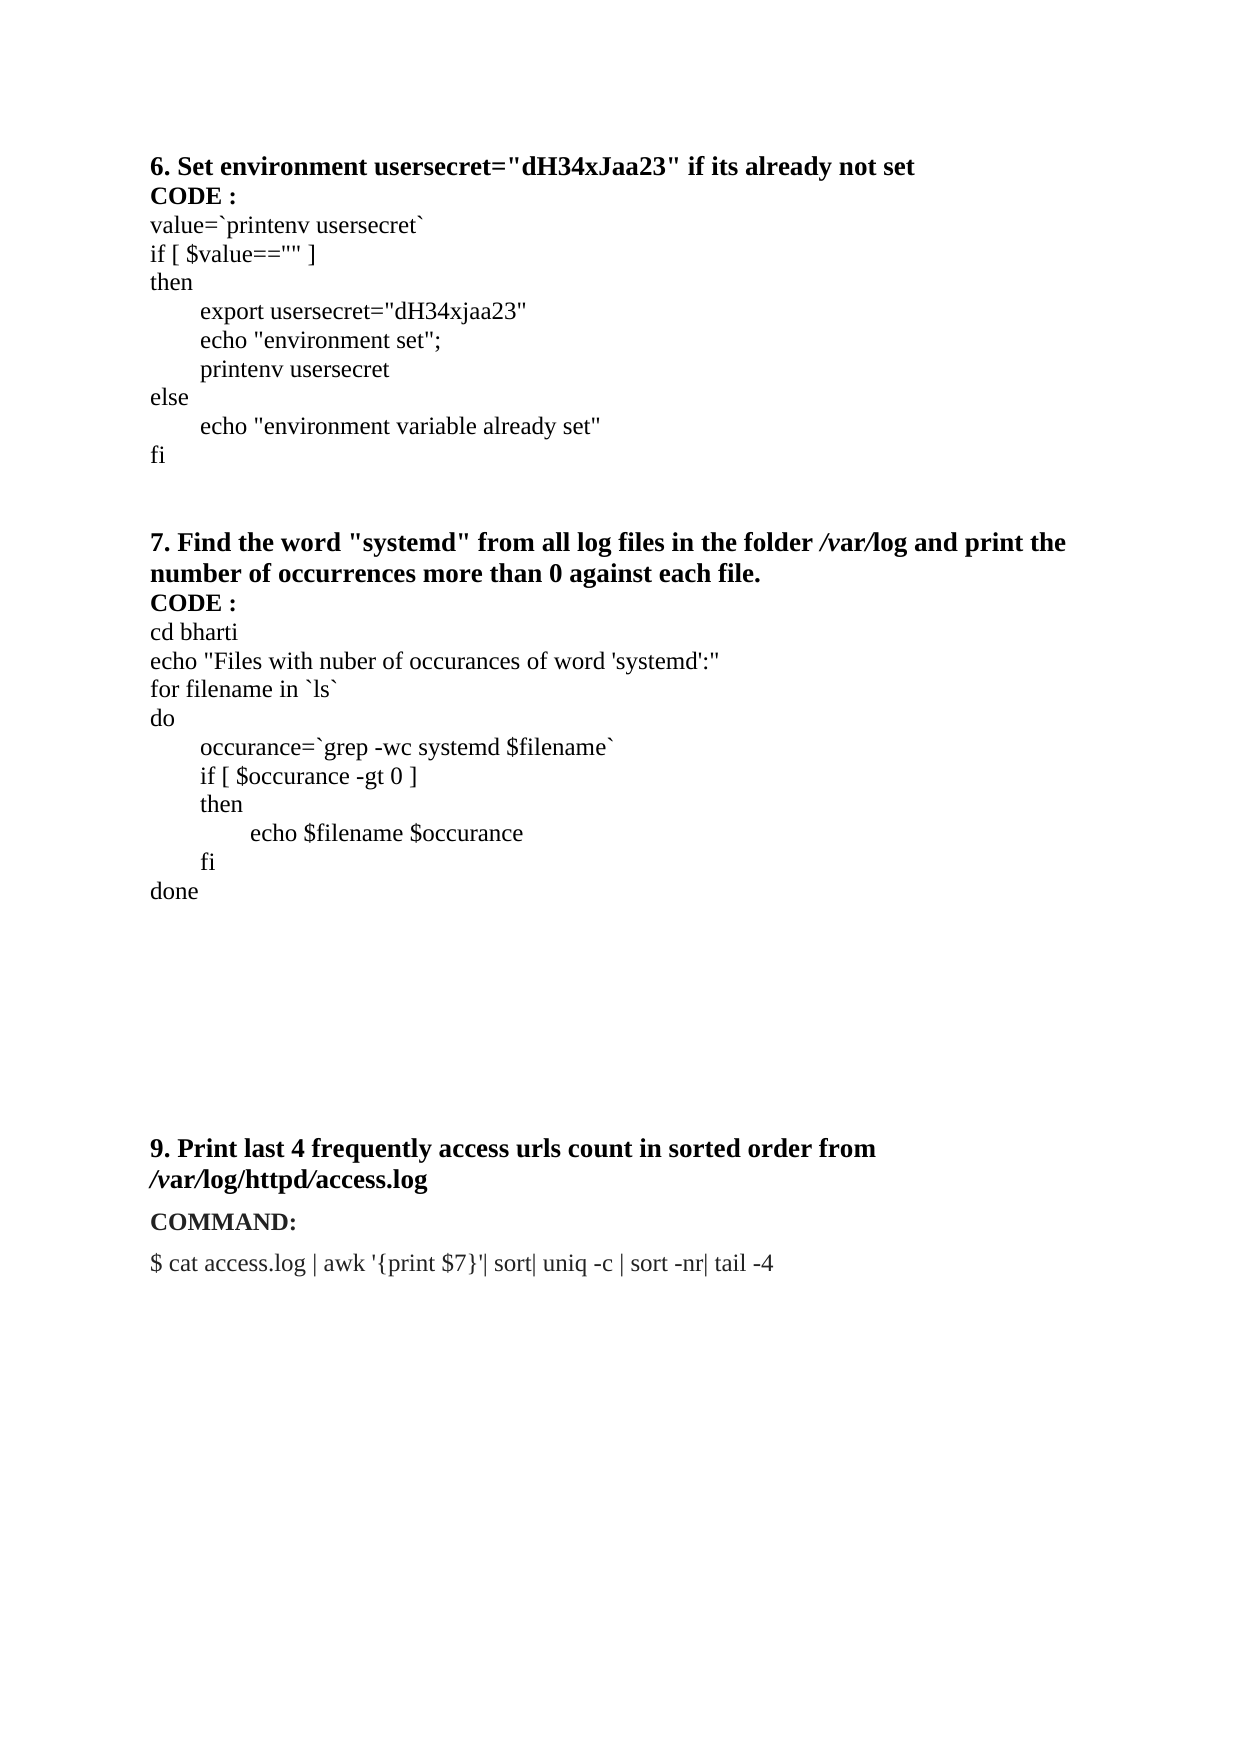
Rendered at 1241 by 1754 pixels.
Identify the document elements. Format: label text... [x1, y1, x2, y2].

text 9. Print last 4 frequently access urls count in sorted order from /var/log/httpd/access.log [150, 1132, 1065, 1194]
text fi [150, 847, 1090, 876]
text echo "environment set"; [150, 325, 1090, 354]
text if [ $value=="" ] [150, 239, 1090, 267]
text do [150, 703, 1090, 732]
text then [150, 789, 1090, 818]
text 7. Find the word "systemd" from all log files in the folder /var/log and print the number of occurrences more than 0 against each file. [150, 526, 1090, 588]
text export usersecret="dH34xjaa23" [150, 296, 1090, 325]
text for filename in `ls` [150, 674, 1090, 703]
text $ cat access.log | awk '{print $7}'| sort| uniq -c | sort -nr| tail -4 [150, 1248, 1065, 1277]
text echo $filename $occurance [150, 818, 1090, 847]
text cd bharti [150, 617, 1090, 646]
text done [150, 876, 1090, 904]
text 6. Set environment usersecret="dH34xJaa23" if its already not set [150, 150, 1090, 181]
text if [ $occurance -gt 0 ] [150, 761, 1090, 789]
text value=`printenv usersecret` [150, 210, 1090, 239]
text printenv usersecret [150, 354, 1090, 382]
text echo "Files with nuber of occurances of word 'systemd':" [150, 646, 1090, 674]
text else [150, 382, 1090, 411]
text COMMAND: [150, 1207, 1065, 1236]
text occurance=`grep -wc systemd $filename` [150, 732, 1090, 761]
text CODE : [150, 588, 1090, 617]
text CODE : [150, 181, 1090, 210]
text fi [150, 440, 1090, 469]
text echo "environment variable already set" [150, 411, 1090, 440]
text then [150, 267, 1090, 296]
